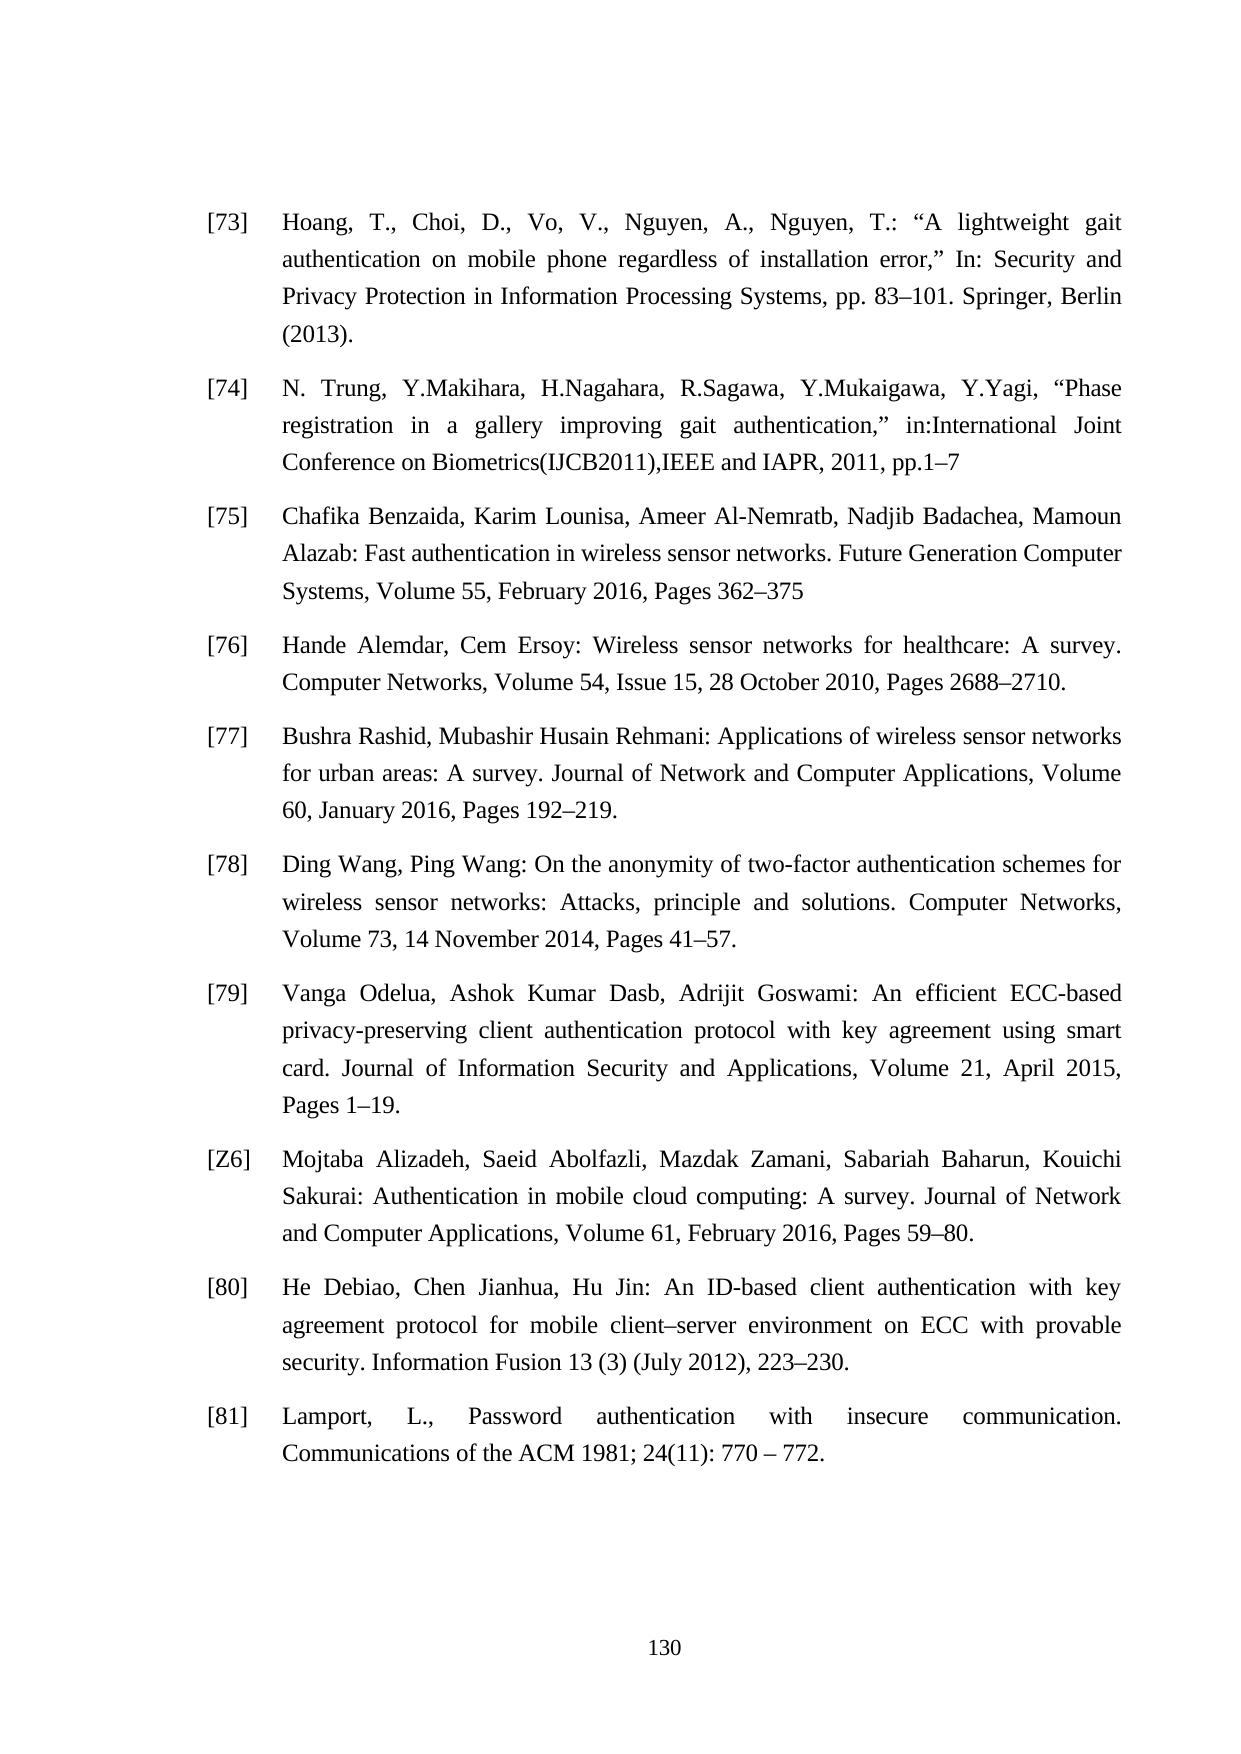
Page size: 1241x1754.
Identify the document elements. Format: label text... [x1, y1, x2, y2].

text [78] Ding Wang, Ping Wang: On the anonymity of two-factor authentication schemes for wireless sensor networks: Attacks, principle and solutions. Computer Networks, Volume 73, 14 November 2014, Pages 41–57. [207, 849, 1122, 953]
text [75] Chafika Benzaida, Karim Lounisa, Ameer Al-Nemratb, Nadjib Badachea, Mamoun Alazab: Fast authentication in wireless sensor networks. Future Generation Computer Systems, Volume 55, February 2016, Pages 362–375 [207, 501, 1122, 604]
text [79] Vanga Odelua, Ashok Kumar Dasb, Adrijit Goswami: An efficient ECC-based privacy-preserving client authentication protocol with key agreement using smart card. Journal of Information Security and Applications, Volume 21, April 2015, Pages 1–19. [207, 978, 1122, 1119]
text [77] Bushra Rashid, Mubashir Husain Rehmani: Applications of wireless sensor networks for urban areas: A survey. Journal of Network and Computer Applications, Volume 60, January 2016, Pages 192–219. [207, 721, 1122, 824]
text [76] Hande Alemdar, Cem Ersoy: Wireless sensor networks for healthcare: A survey. Computer Networks, Volume 54, Issue 15, 28 October 2010, Pages 2688–2710. [207, 630, 1122, 696]
text [80] He Debiao, Chen Jianhua, Hu Jin: An ID-based client authentication with key agreement protocol for mobile client–server environment on ECC with provable security. Information Fusion 13 (3) (July 2012), 223–230. [207, 1272, 1122, 1376]
text [73] Hoang, T., Choi, D., Vo, V., Nguyen, A., Nguyen, T.: “A lightweight gait authentication on mobile phone regardless of installation error,” In: Security and Privacy Protection in Information Processing Systems, pp. 83–101. Springer, Berlin (2013). [207, 207, 1122, 347]
text [81] Lamport, L., Password authentication with insecure communication. Communications of the ACM 1981; 24(11): 770 – 772. [207, 1401, 1122, 1467]
text [74] N. Trung, Y.Makihara, H.Nagahara, R.Sagawa, Y.Mukaigawa, Y.Yagi, “Phase registration in a gallery improving gait authentication,” in:International Joint Conference on Biometrics(IJCB2011),IEEE and IAPR, 2011, pp.1–7 [207, 373, 1122, 476]
text [Z6] Mojtaba Alizadeh, Saeid Abolfazli, Mazdak Zamani, Sabariah Baharun, Kouichi Sakurai: Authentication in mobile cloud computing: A survey. Journal of Network and Computer Applications, Volume 61, February 2016, Pages 59–80. [207, 1144, 1122, 1247]
